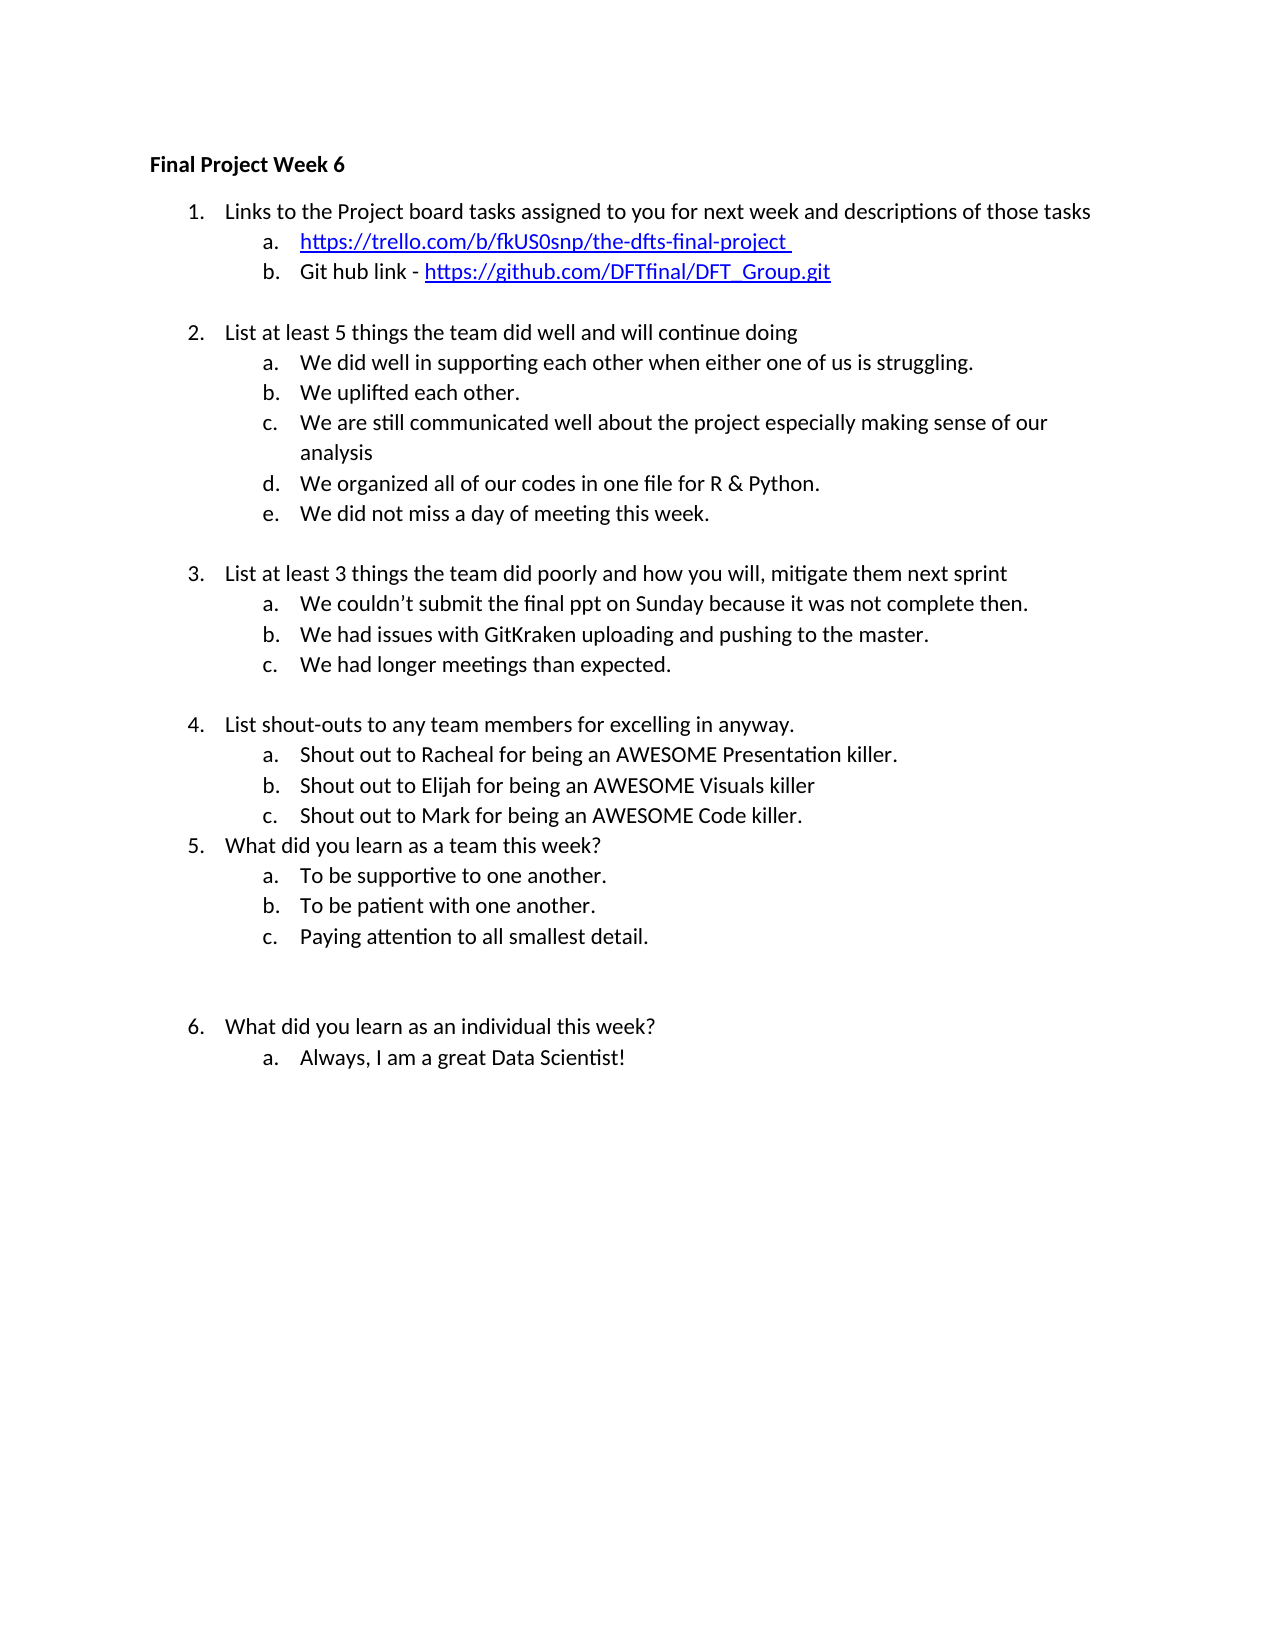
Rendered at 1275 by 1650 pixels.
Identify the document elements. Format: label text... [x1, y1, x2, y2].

list List at least 3 things the team did poorly and how you will, mitigate them next sprint [187, 559, 1125, 587]
list We did not miss a day of meeting this week. [262, 499, 1125, 527]
list Paying attention to all smallest detail. [262, 922, 1125, 950]
list To be supportive to one another. [262, 861, 1125, 889]
list https://trello.com/b/fkUS0snp/the-dfts-final-project [262, 227, 1125, 255]
list To be patient with one another. [262, 892, 1125, 920]
list List at least 5 things the team did well and will continue doing [187, 318, 1125, 346]
list Git hub link - https://github.com/DFTfinal/DFT_Group.git [262, 257, 1125, 285]
list Links to the Project board tasks assigned to you for next week and descriptions of those tasks [187, 197, 1125, 225]
list Shout out to Mark for being an AWESOME Code killer. [262, 801, 1125, 829]
list We are still communicated well about the project especially making sense of our analysis [262, 408, 1125, 467]
list We had longer meetings than expected. [262, 650, 1125, 678]
list List shout-outs to any team members for excelling in anyway. [187, 710, 1125, 738]
list We had issues with GitKraken uploading and pushing to the master. [262, 620, 1125, 648]
list Shout out to Racheal for being an AWESOME Presentation killer. [262, 741, 1125, 769]
list We uplifted each other. [262, 378, 1125, 406]
list Always, I am a great Data Scientist! [262, 1043, 1125, 1071]
list We couldn’t submit the final ppt on Sunday because it was not complete then. [262, 589, 1125, 618]
list Shout out to Elijah for being an AWESOME Visuals killer [262, 771, 1125, 799]
list What did you learn as a team this week? [187, 831, 1125, 859]
list What did you learn as an individual this week? [187, 1012, 1125, 1041]
list We did well in supporting each other when either one of us is struggling. [262, 348, 1125, 376]
list We organized all of our codes in one file for R & Python. [262, 469, 1125, 497]
text Final Project Week 6 [150, 150, 1125, 178]
